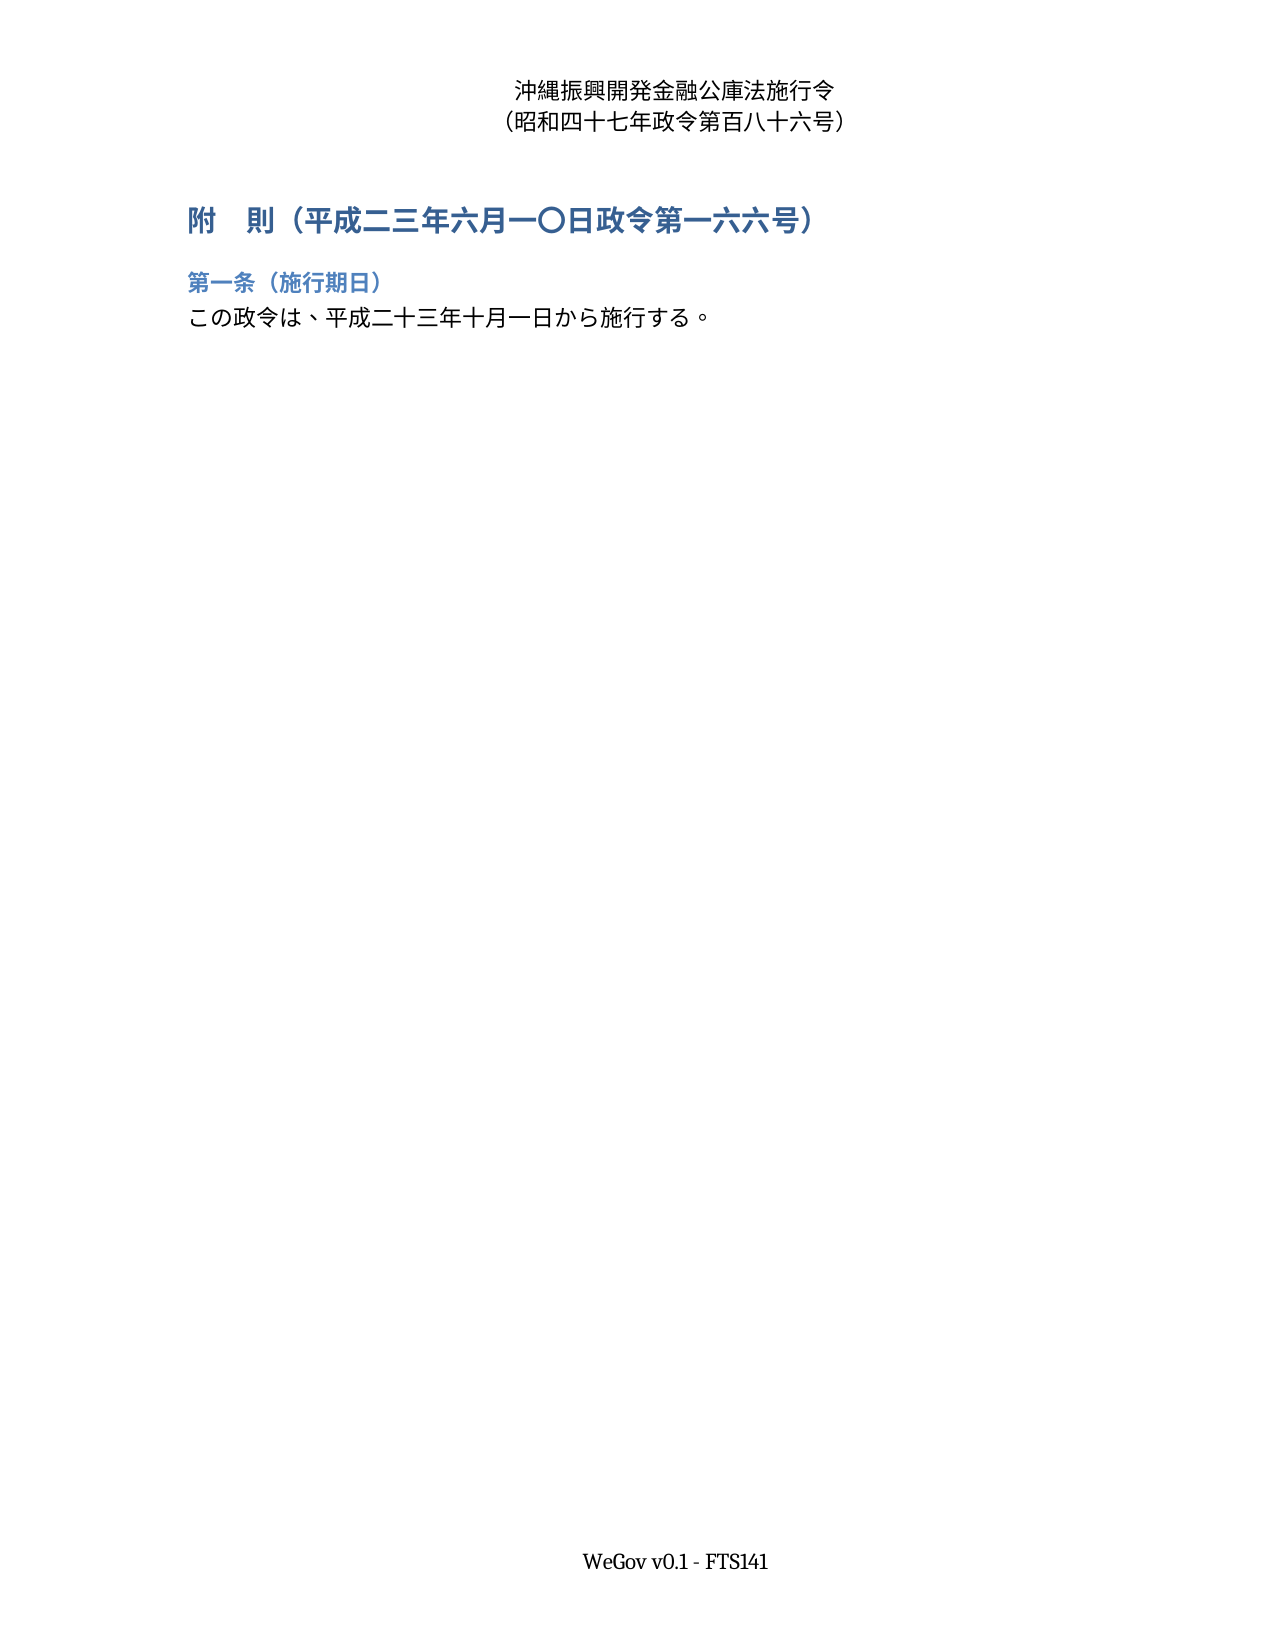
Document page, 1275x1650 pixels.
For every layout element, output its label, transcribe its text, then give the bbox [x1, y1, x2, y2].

text この政令は、平成二十三年十月一日から施行する。 [187, 302, 1087, 334]
subtitle 第一条（施行期日） [187, 266, 1087, 298]
subtitle 附 則（平成二三年六月一〇日政令第一六六号） [187, 200, 1087, 240]
